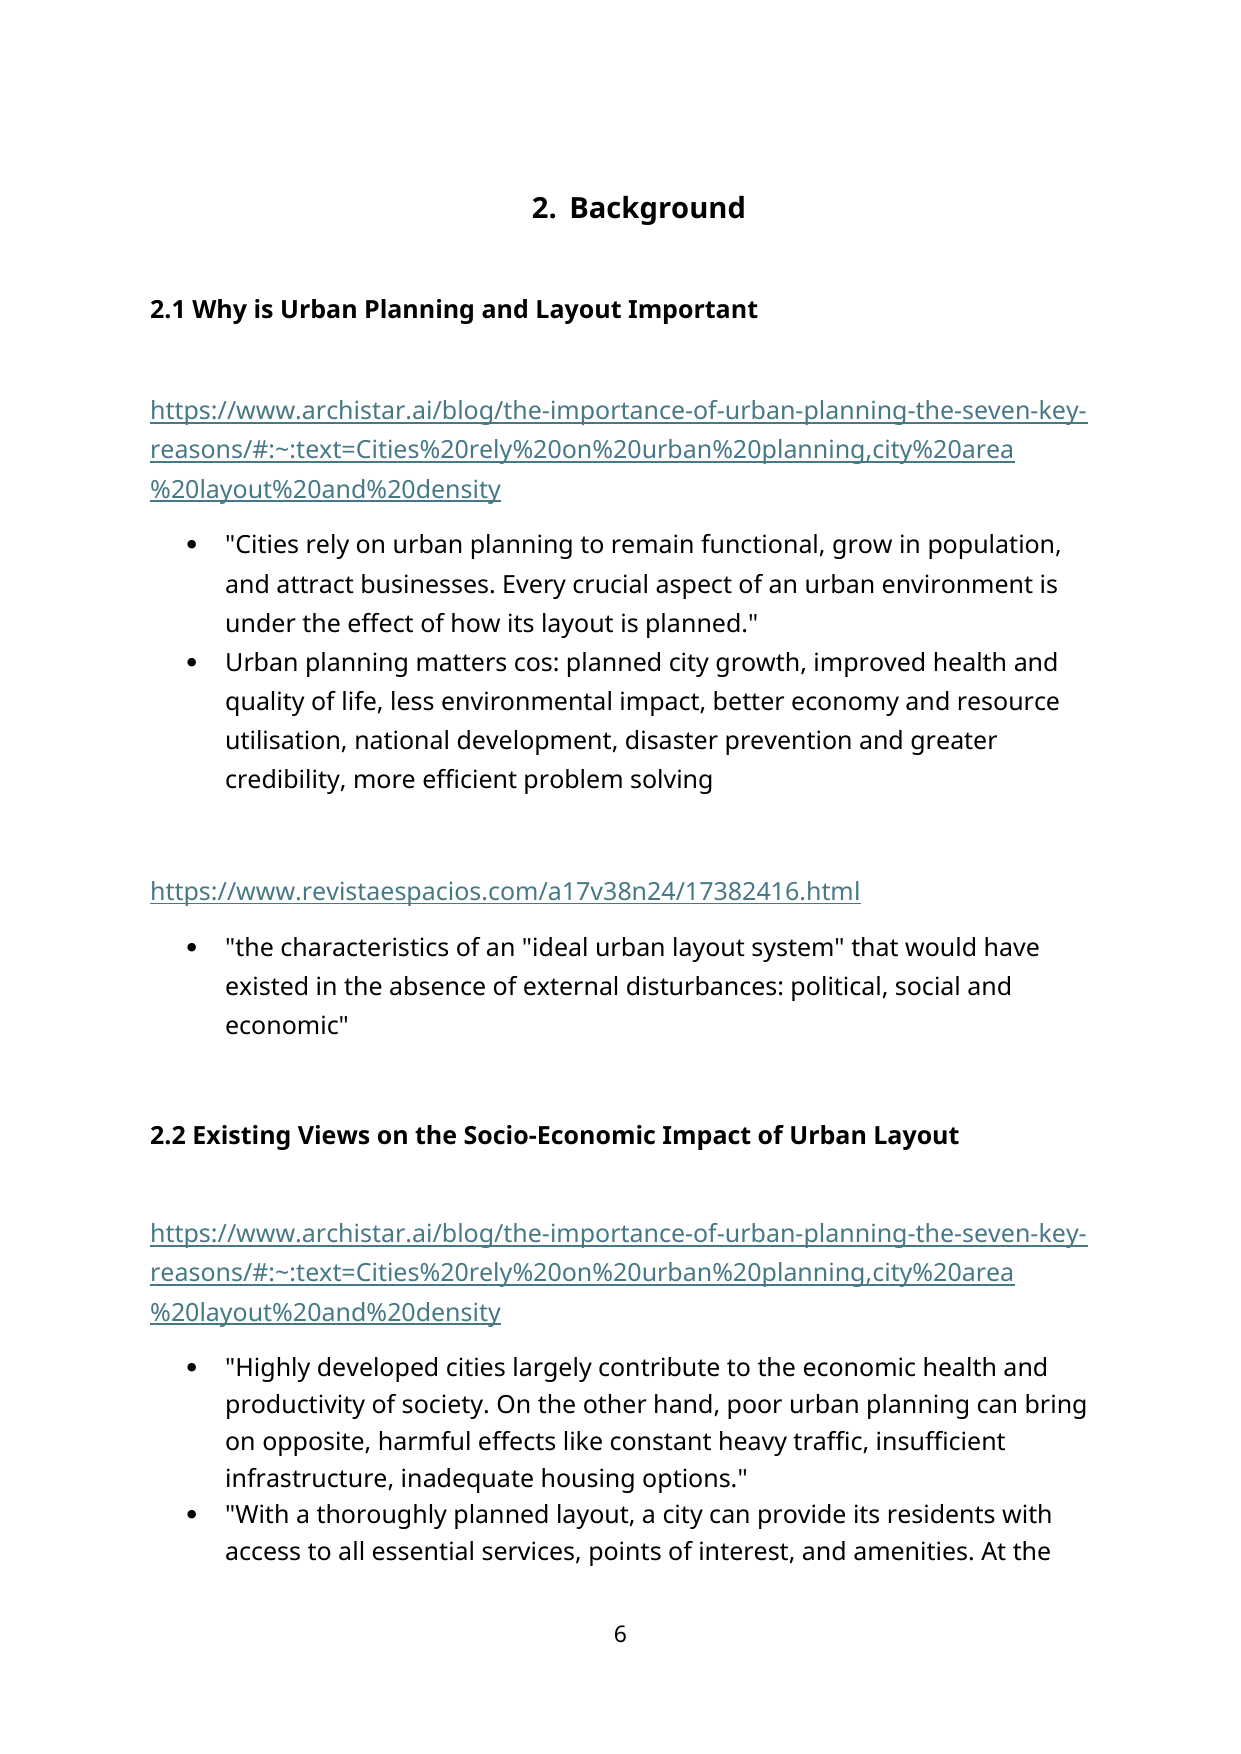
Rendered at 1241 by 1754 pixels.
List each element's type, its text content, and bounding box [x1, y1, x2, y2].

subtitle Background [187, 187, 1090, 227]
text https://www.archistar.ai/blog/the-importance-of-urban-planning-the-seven-key-reasons/#:~:text=Cities%20rely%20on%20urban%20planning,city%20area%20layout%20and%20density [150, 1216, 1090, 1328]
subtitle 2.2 Existing Views on the Socio-Economic Impact of Urban Layout [150, 1117, 1090, 1151]
list "Highly developed cities largely contribute to the economic health and productivity of society. On the other hand, poor urban planning can bring on opposite, harmful effects like constant heavy traffic, insufficient infrastructure, inadequate housing options." [187, 1350, 1090, 1494]
list Urban planning matters cos: planned city growth, improved health and quality of life, less environmental impact, better economy and resource utilisation, national development, disaster prevention and greater credibility, more efficient problem solving [187, 645, 1090, 796]
text https://www.revistaespacios.com/a17v38n24/17382416.html [150, 874, 1090, 908]
list "the characteristics of an "ideal urban layout system" that would have existed in the absence of external disturbances: political, social and economic" [187, 930, 1090, 1042]
subtitle 2.1 Why is Urban Planning and Layout Important [150, 292, 1090, 326]
list "Cities rely on urban planning to remain functional, grow in population, and attract businesses. Every crucial aspect of an urban environment is under the effect of how its layout is planned." [187, 527, 1090, 639]
text https://www.archistar.ai/blog/the-importance-of-urban-planning-the-seven-key-reasons/#:~:text=Cities%20rely%20on%20urban%20planning,city%20area%20layout%20and%20density [150, 393, 1090, 505]
